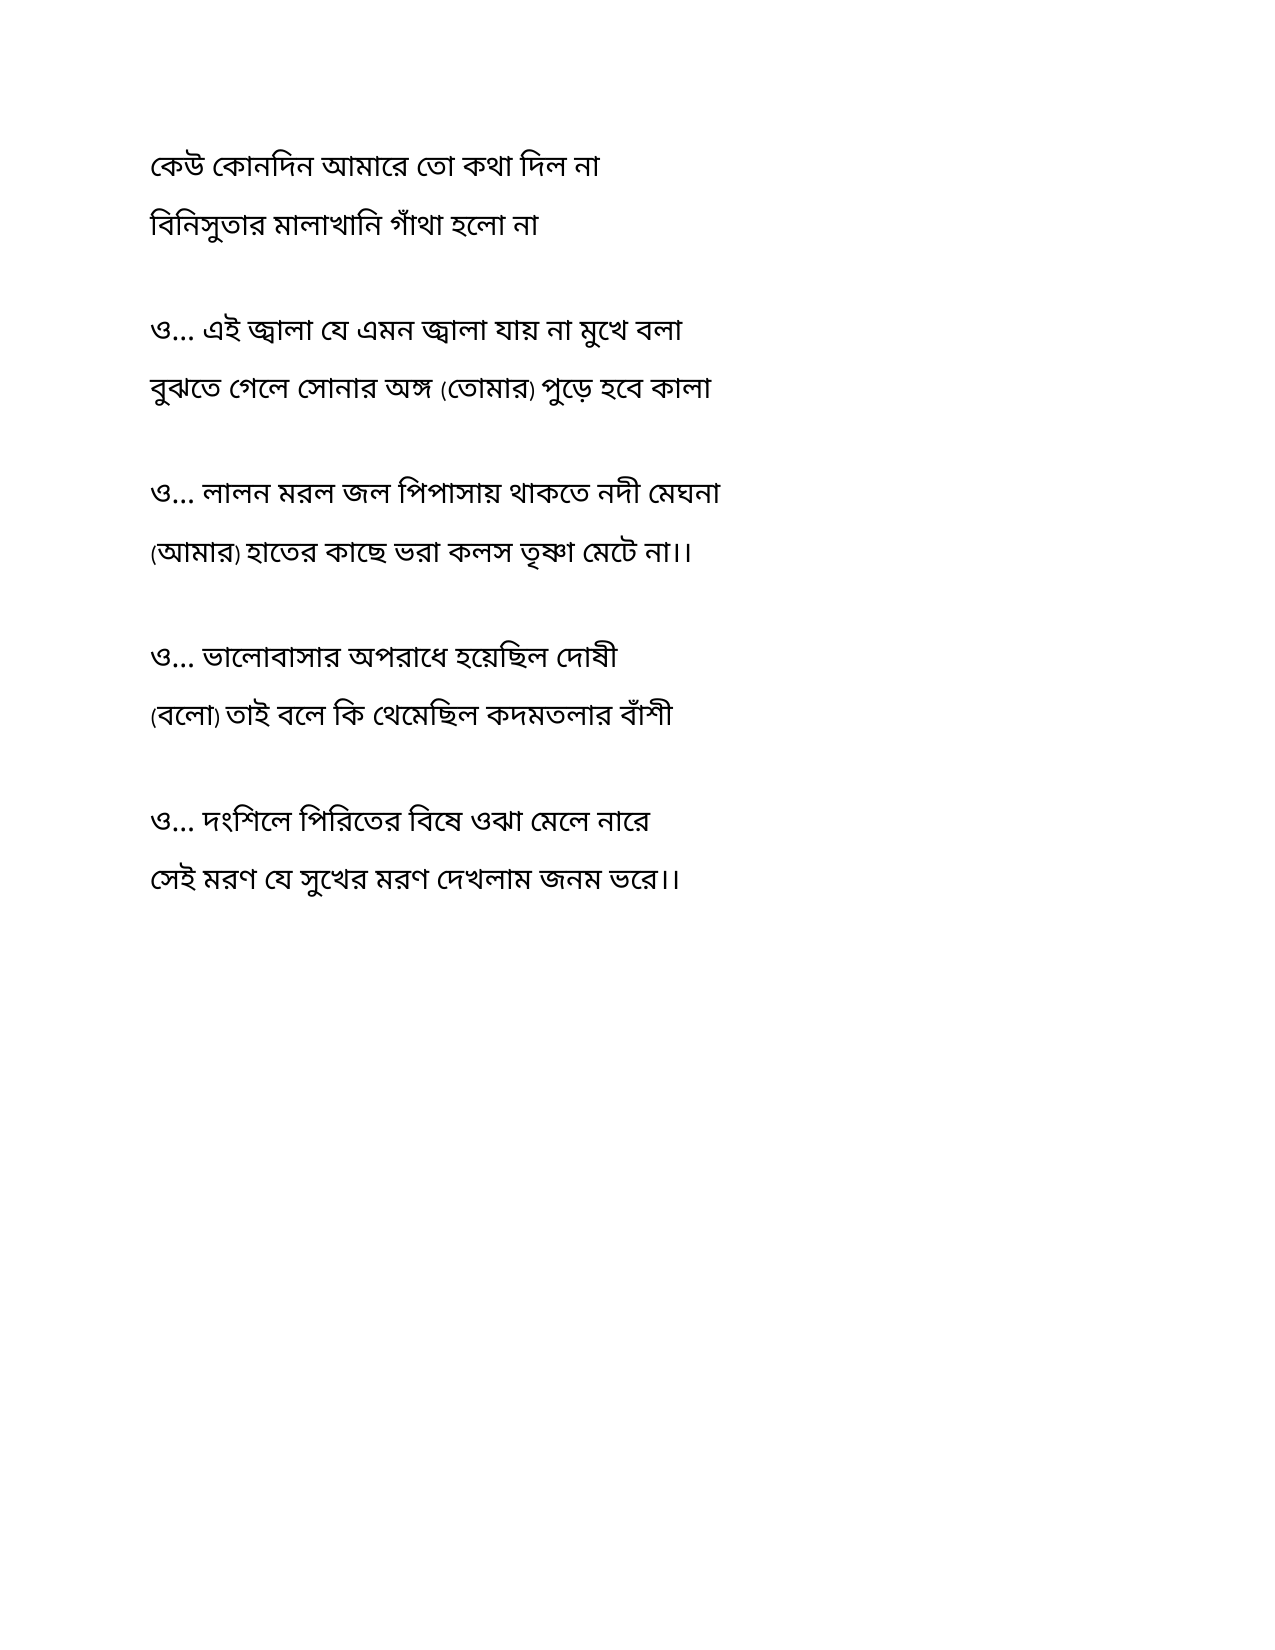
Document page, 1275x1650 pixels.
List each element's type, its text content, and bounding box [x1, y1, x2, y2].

text বিনিসুতার মালাখানি গাঁথা হলো না [150, 208, 1125, 247]
text ও… লালন মরল জল পিপাসায় থাকতে নদী মেঘনা [150, 477, 1125, 516]
text সেই মরণ যে সুখের মরণ দেখলাম জনম ভরে।। [150, 862, 1125, 901]
text ও… দংশিলে পিরিতের বিষে ওঝা মেলে নারে [150, 804, 1125, 843]
text (আমার) হাতের কাছে ভরা কলস তৃষ্ণা মেটে না।। [150, 535, 1125, 574]
text (বলো) তাই বলে কি থেমেছিল কদমতলার বাঁশী [150, 699, 1125, 738]
text কেউ কোনদিন আমারে তো কথা দিল না [150, 150, 1125, 189]
text ও… ভালোবাসার অপরাধে হয়েছিল দোষী [150, 641, 1125, 679]
text বুঝতে গেলে সোনার অঙ্গ (তোমার) পুড়ে হবে কালা [150, 372, 1125, 411]
text ও… এই জ্বালা যে এমন জ্বালা যায় না মুখে বলা [150, 313, 1125, 352]
